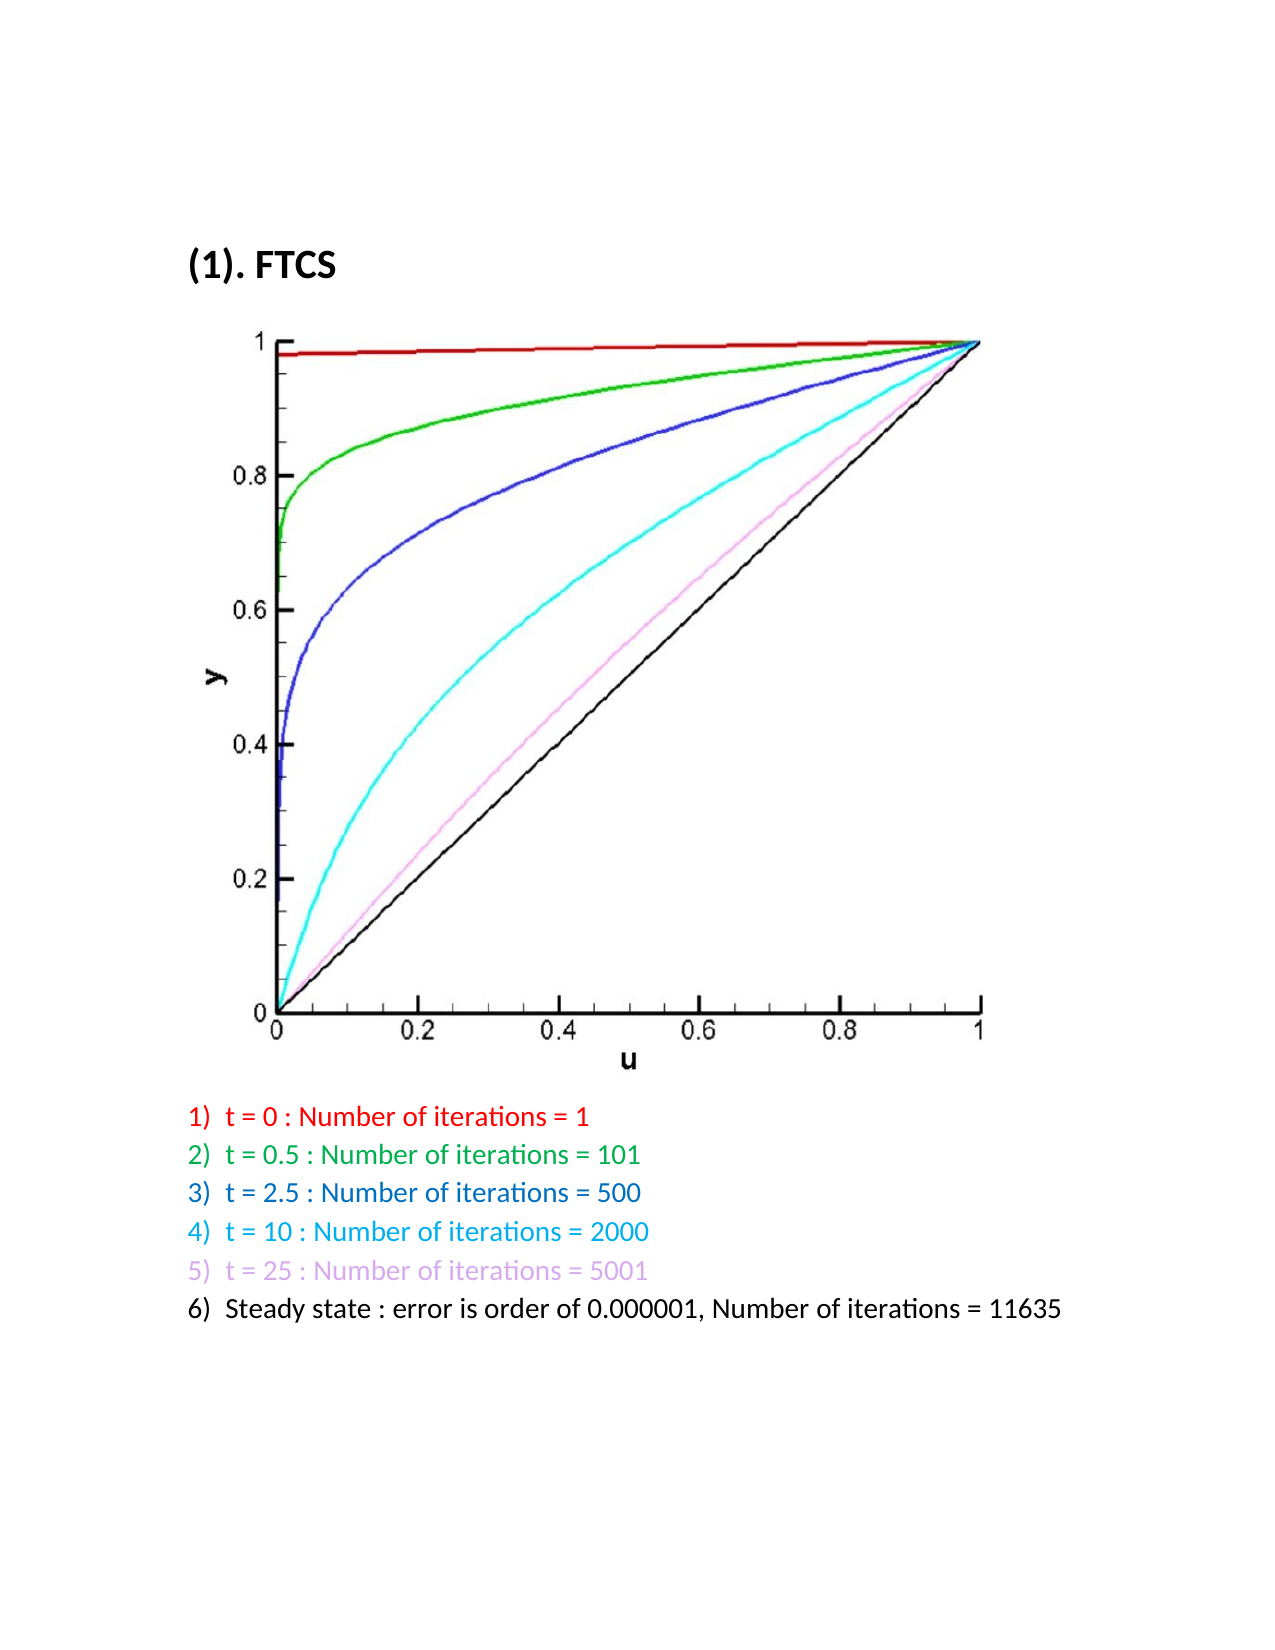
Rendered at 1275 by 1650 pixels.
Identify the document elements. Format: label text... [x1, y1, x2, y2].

list t = 10 : Number of iterations = 2000 [187, 1213, 1096, 1249]
list t = 2.5 : Number of iterations = 500 [187, 1174, 1096, 1210]
list t = 0.5 : Number of iterations = 101 [187, 1136, 1096, 1172]
subtitle (1). FTCS [187, 238, 1096, 289]
list Steady state : error is order of 0.000001, Number of iterations = 11635 [187, 1290, 1096, 1326]
list t = 25 : Number of iterations = 5001 [187, 1252, 1096, 1287]
picture [201, 325, 991, 1077]
